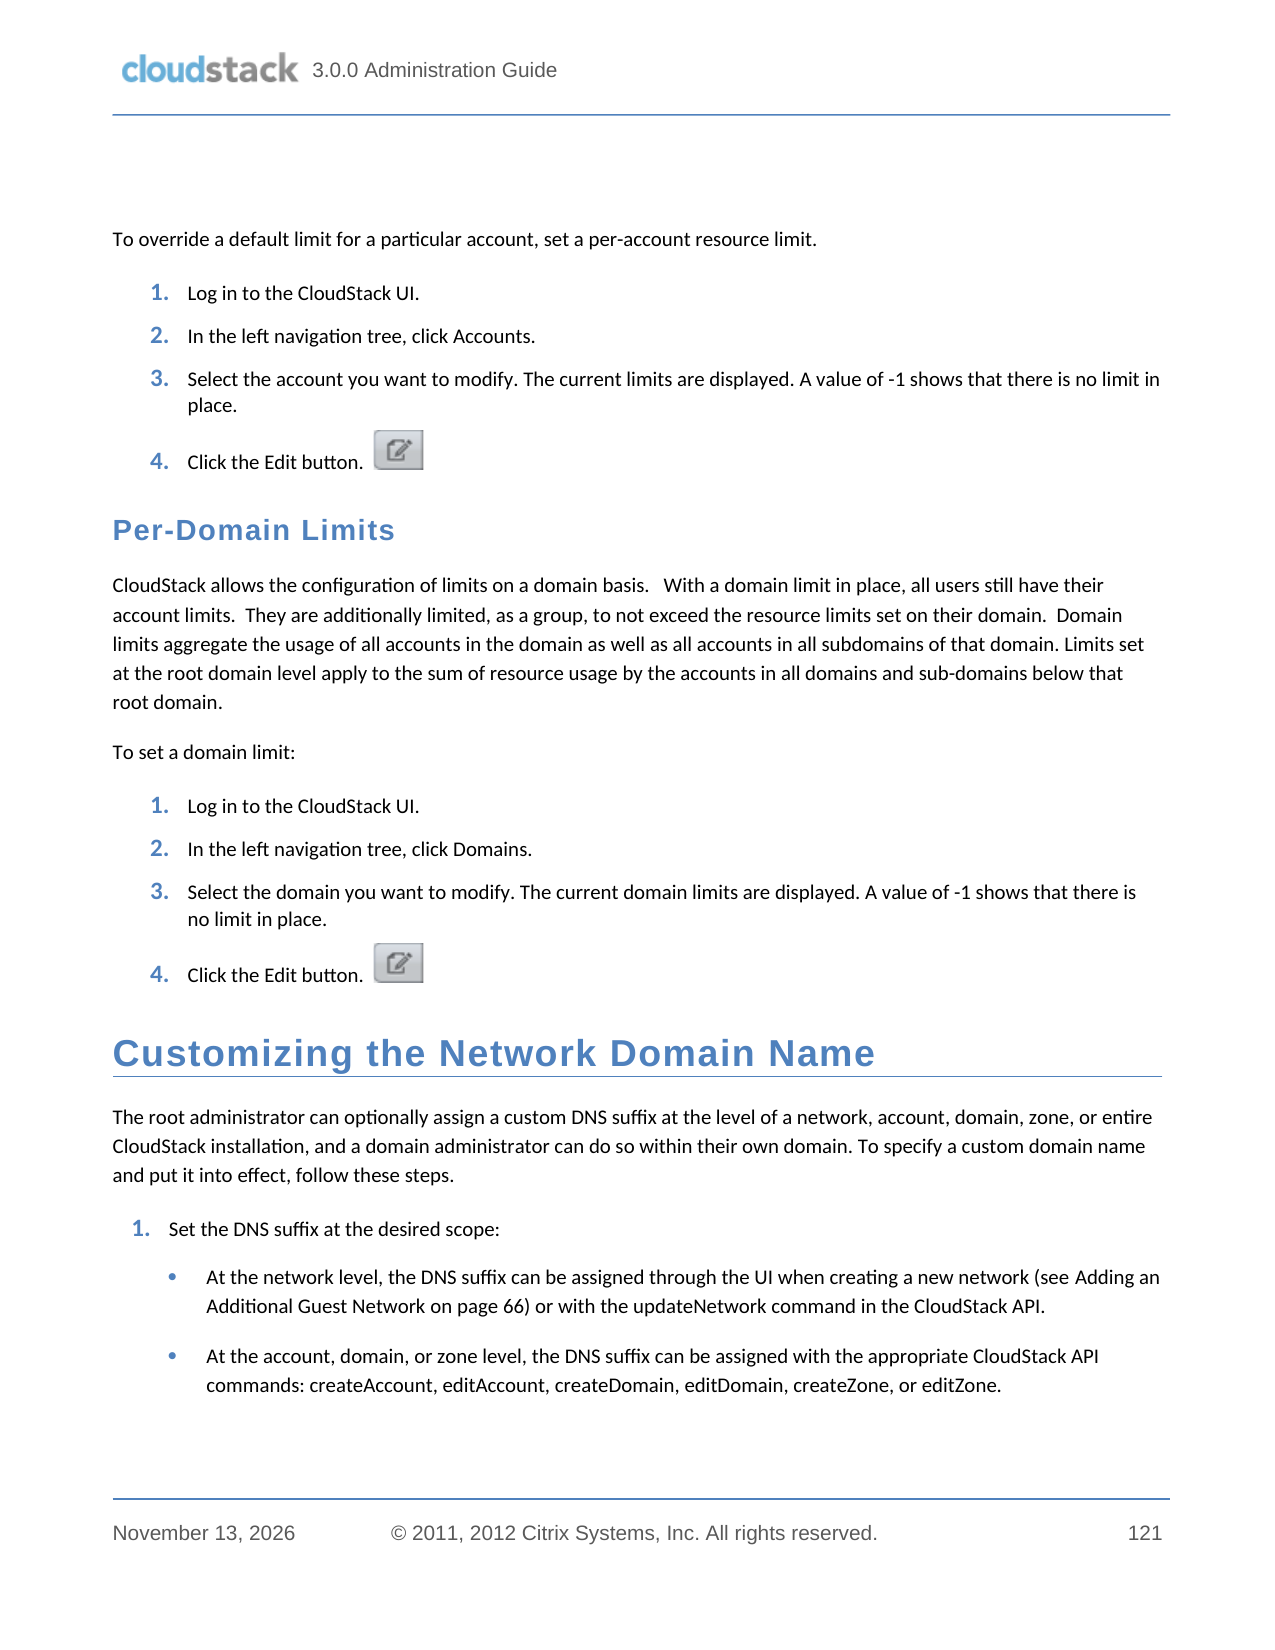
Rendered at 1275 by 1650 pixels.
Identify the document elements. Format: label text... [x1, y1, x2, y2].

list Log in to the CloudStack UI. [150, 789, 1162, 820]
picture [373, 943, 424, 983]
list Set the DNS suffix at the desired scope: [131, 1213, 1162, 1243]
picture [112, 45, 312, 95]
list Log in to the CloudStack UI. [150, 276, 1162, 306]
text CloudStack allows the configuration of limits on a domain basis. With a domain limit in place, all users still have their account limits. They are additionally limited, as a group, to not exceed the resource limits set on their domain. Domain limits aggregate the usage of all accounts in the domain as well as all accounts in all subdomains of that domain. Limits set at the root domain level apply to the sum of resource usage by the accounts in all domains and sub-domains below that root domain. [112, 573, 1162, 715]
text To set a domain limit: [112, 739, 1162, 765]
list Select the account you want to modify. The current limits are displayed. A value of -1 shows that there is no limit in place. [150, 362, 1162, 418]
list In the left navigation tree, click Accounts. [150, 319, 1162, 349]
text To override a default limit for a particular account, set a per-account resource limit. [112, 226, 1162, 251]
list Click the Edit button. [150, 944, 1162, 989]
subtitle Per-Domain Limits [112, 513, 1162, 547]
list At the network level, the DNS suffix can be assigned through the UI when creating a new network (see Adding an Additional Guest Network on page 56) or with the updateNetwork command in the CloudStack API. [169, 1264, 1162, 1318]
list Click the Edit button. [150, 430, 1162, 476]
list At the account, domain, or zone level, the DNS suffix can be assigned with the appropriate CloudStack API commands: createAccount, editAccount, createDomain, editDomain, createZone, or editZone. [169, 1343, 1162, 1398]
picture [373, 430, 424, 470]
list Select the domain you want to modify. The current domain limits are displayed. A value of -1 shows that there is no limit in place. [150, 875, 1162, 931]
list In the left navigation tree, click Domains. [150, 832, 1162, 863]
subtitle Customizing the Network Domain Name [112, 1031, 1162, 1077]
